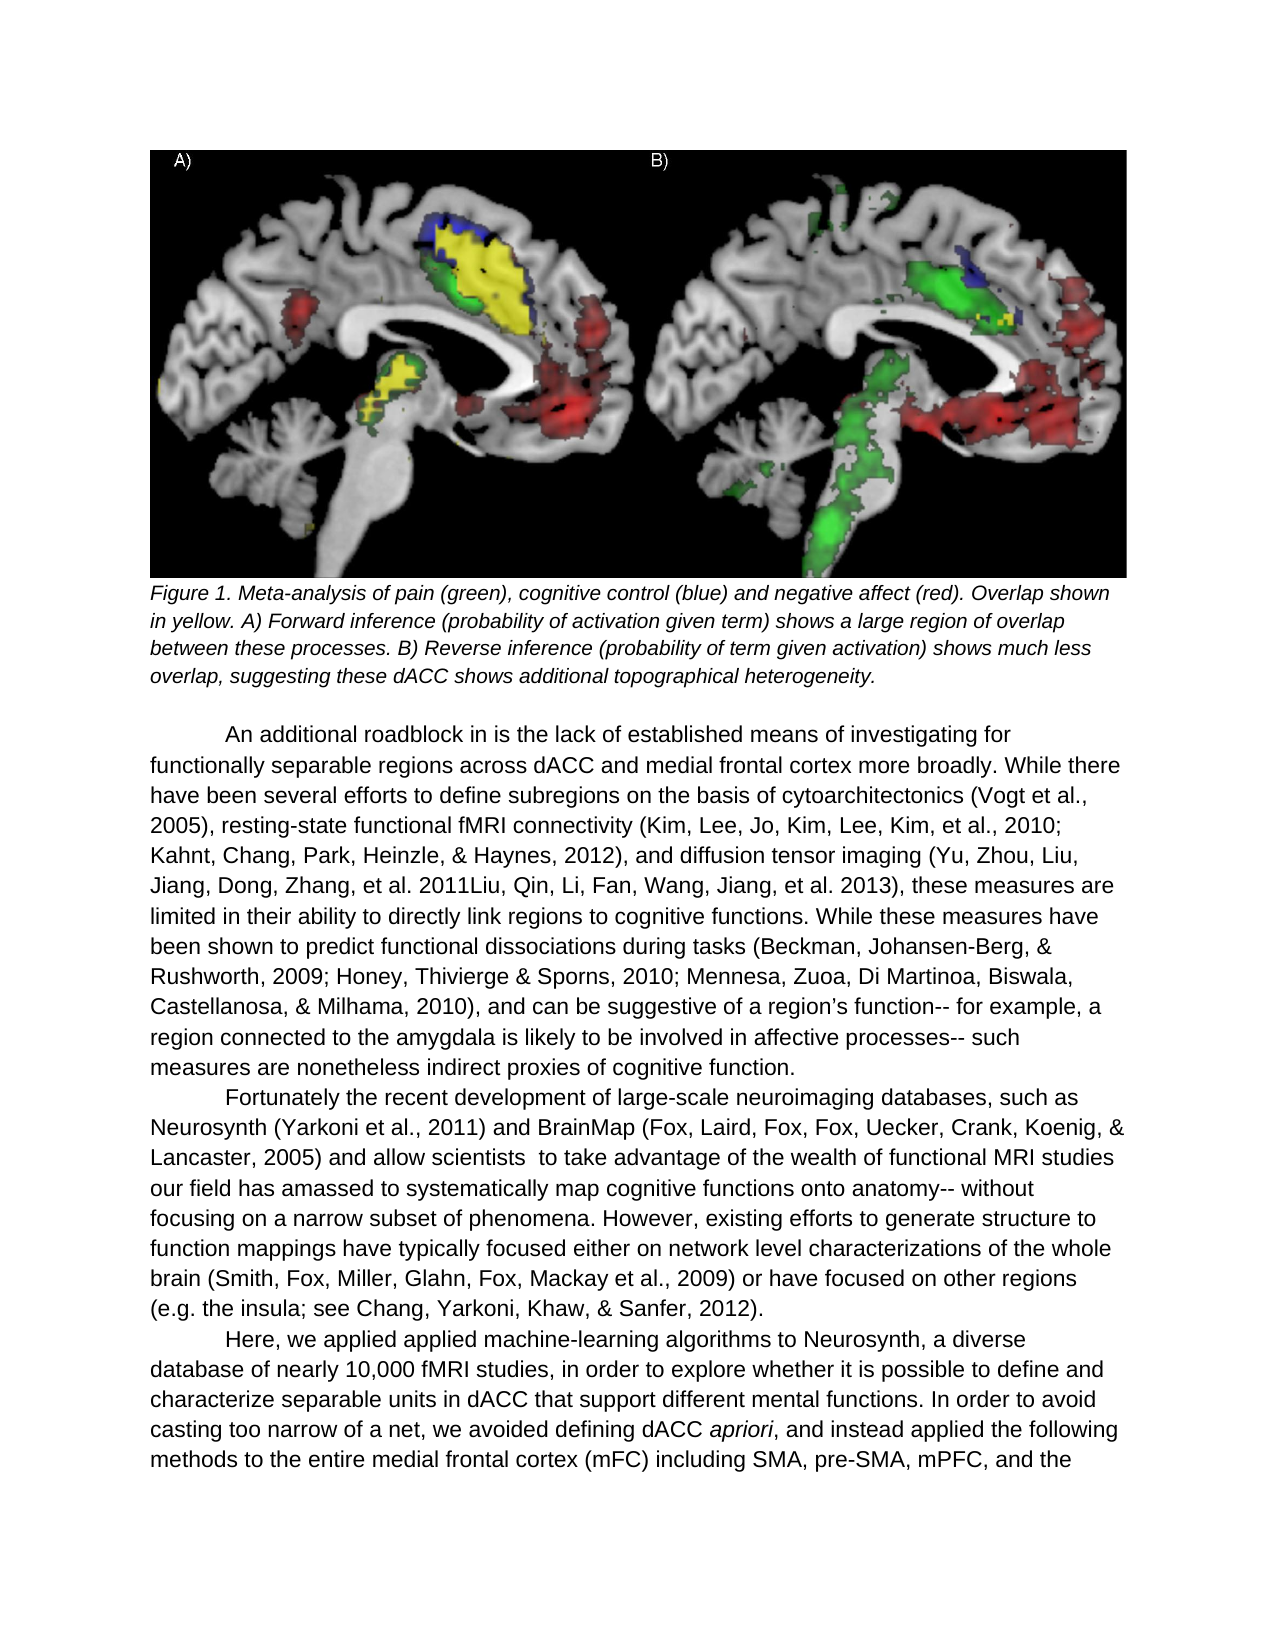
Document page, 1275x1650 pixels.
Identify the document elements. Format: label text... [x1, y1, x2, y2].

text Fortunately the recent development of large-scale neuroimaging databases, such as Neurosynth (Yarkoni et al., 2011) and BrainMap (Fox, Laird, Fox, Fox, Uecker, Crank, Koenig, & Lancaster, 2005) and allow scientists to take advantage of the wealth of functional MRI studies our field has amassed to systematically map cognitive functions onto anatomy-- without focusing on a narrow subset of phenomena. However, existing efforts to generate structure to function mappings have typically focused either on network level characterizations of the whole brain (Smith, Fox, Miller, Glahn, Fox, Mackay et al., 2009) or have focused on other regions (e.g. the insula; see Chang, Yarkoni, Khaw, & Sanfer, 2012). [150, 1084, 1125, 1322]
picture [150, 150, 1127, 578]
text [150, 1326, 1125, 1473]
text An additional roadblock in is the lack of established means of investigating for functionally separable regions across dACC and medial frontal cortex more broadly. While there have been several efforts to define subregions on the basis of cytoarchitectonics (Vogt et al., 2005), resting-state functional fMRI connectivity (Kim, Lee, Jo, Kim, Lee, Kim, et al., 2010; Kahnt, Chang, Park, Heinzle, & Haynes, 2012), and diffusion tensor imaging (Yu, Zhou, Liu, Jiang, Dong, Zhang, et al. 2011Liu, Qin, Li, Fan, Wang, Jiang, et al. 2013), these measures are limited in their ability to directly link regions to cognitive functions. While these measures have been shown to predict functional dissociations during tasks (Beckman, Johansen-Berg, & Rushworth, 2009; Honey, Thivierge & Sporns, 2010; Mennesa, Zuoa, Di Martinoa, Biswala, Castellanosa, & Milhama, 2010), and can be suggestive of a region’s function-- for example, a region connected to the amygdala is likely to be involved in affective processes-- such measures are nonetheless indirect proxies of cognitive function. [150, 721, 1125, 1080]
text Figure 1. Meta-analysis of pain (green), cognitive control (blue) and negative affect (red). Overlap shown in yellow. A) Forward inference (probability of activation given term) shows a large region of overlap between these processes. B) Reverse inference (probability of term given activation) shows much less overlap, suggesting these dACC shows additional topographical heterogeneity. [150, 581, 1125, 688]
